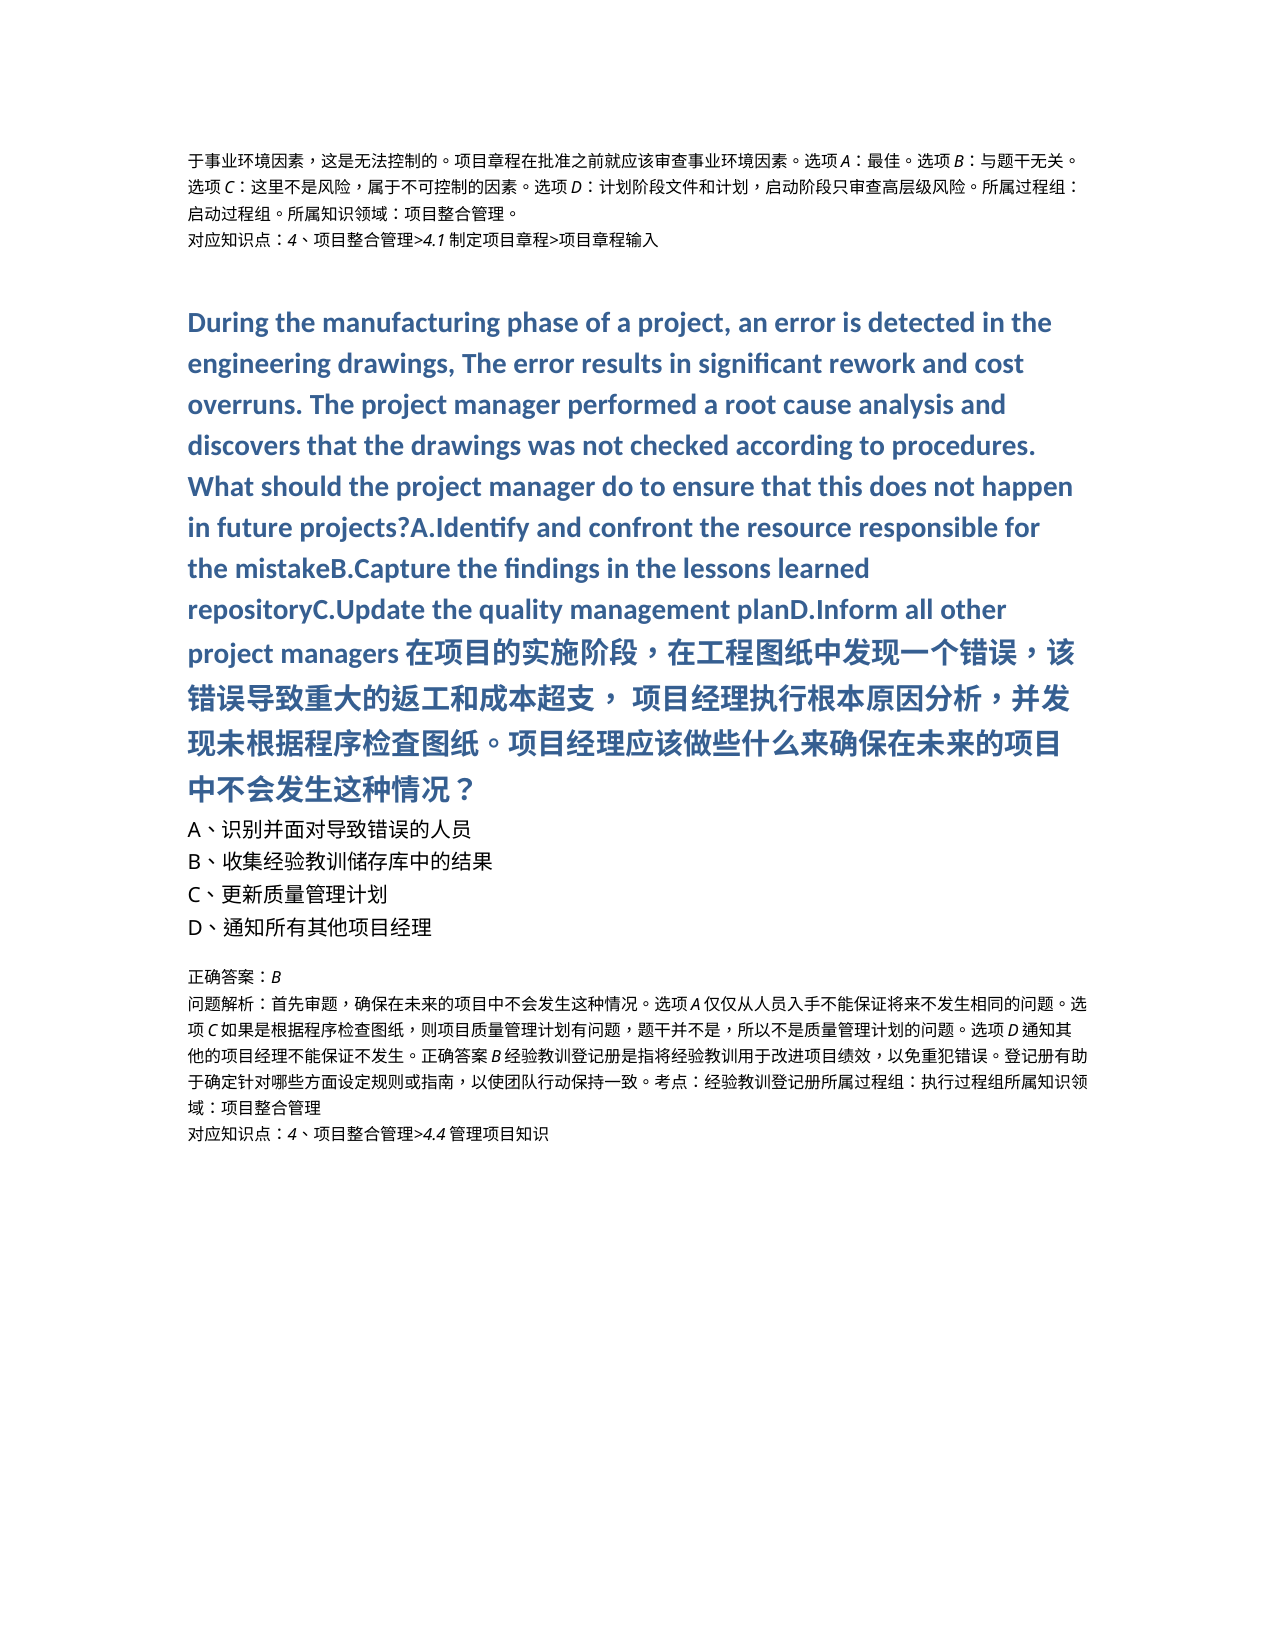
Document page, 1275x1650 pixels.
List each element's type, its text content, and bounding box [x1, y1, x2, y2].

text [187, 150, 1087, 251]
text 正确答案：B 问题解析：首先审题，确保在未来的项目中不会发生这种情况。选项A仅仅从人员入手不能保证将来不发生相同的问题。选项C如果是根据程序检查图纸，则项目质量管理计划有问题，题干并不是，所以不是质量管理计划的问题。选项D通知其他的项目经理不能保证不发生。正确答案B经验教训登记册是指将经验教训用于改进项目绩效，以免重犯错误。登记册有助于确定针对哪些方面设定规则或指南，以使团队行动保持一致。考点：经验教训登记册所属过程组：执行过程组所属知识领域：项目整合管理 对应知识点：4、项目整合管理>4.4管理项目知识 [187, 966, 1087, 1145]
text A、识别并面对导致错误的人员 B、收集经验教训储存库中的结果 C、更新质量管理计划 D、通知所有其他项目经理 [187, 815, 1087, 941]
subtitle During the manufacturing phase of a project, an error is detected in the engineering drawings, The error results in significant rework and cost overruns. The project manager performed a root cause analysis and discovers that the drawings was not checked according to procedures. What should the project manager do to ensure that this does not happen in future projects?A.Identify and confront the resource responsible for the mistakeB.Capture the findings in the lessons learned repositoryC.Update the quality management planD.Inform all other project managers在项目的实施阶段，在工程图纸中发现一个错误，该错误导致重大的返工和成本超支， 项目经理执行根本原因分析，并发现未根据程序检査图纸。项目经理应该做些什么来确保在未来的项目中不会发生这种情况？ [187, 304, 1087, 809]
